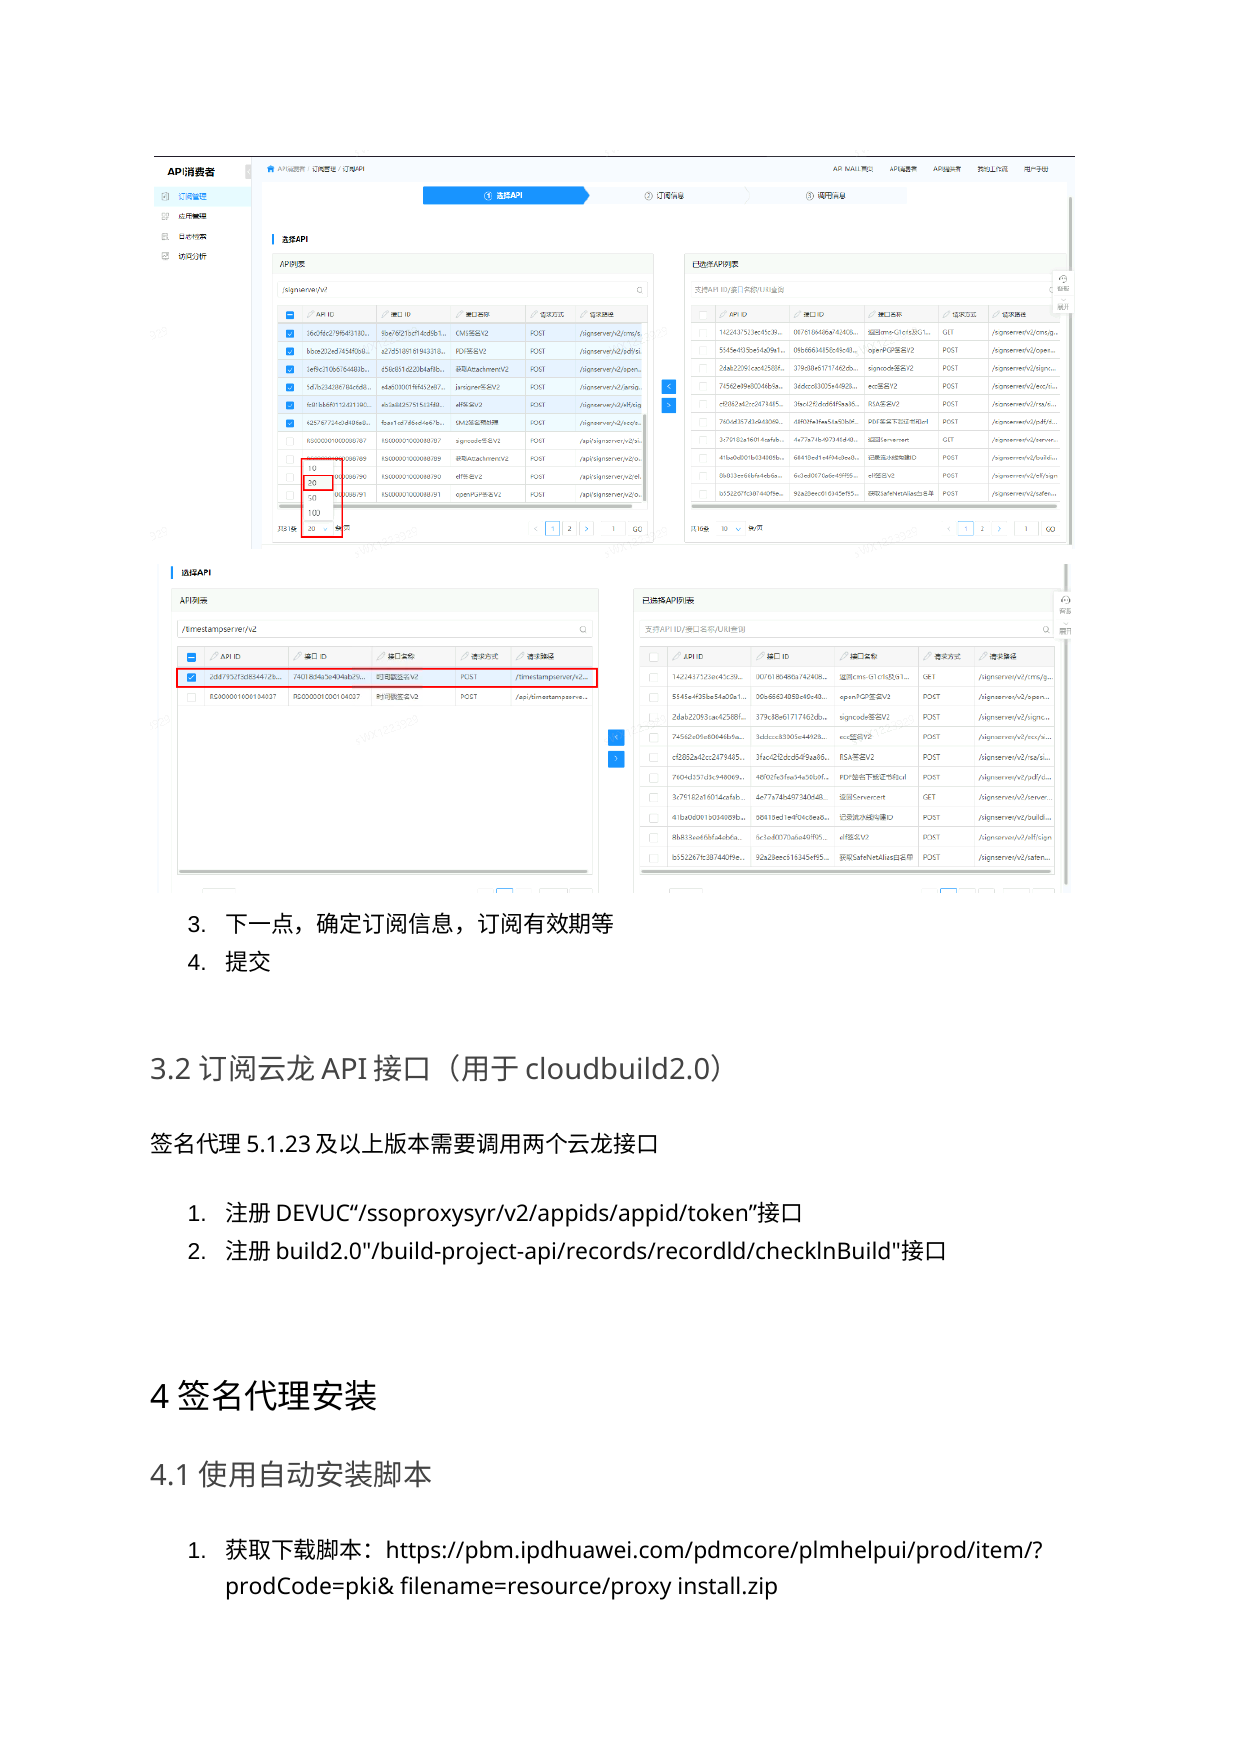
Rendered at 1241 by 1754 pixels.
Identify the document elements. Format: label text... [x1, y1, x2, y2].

list 获取下载脚本：https://pbm.ipdhuawei.com/pdmcore/plmhelpui/prod/item/?prodCode=pki& filename=resource/proxy install.zip [187, 1532, 1090, 1601]
text 签名代理5.1.23及以上版本需要调用两个云龙接口 [150, 1126, 1090, 1160]
list 注册build2.0"/build-project-api/records/recordld/checklnBuild"接口 [187, 1233, 1090, 1267]
picture [150, 564, 1091, 902]
subtitle 3.2 订阅云龙API接口（用于cloudbuild2.0） [150, 1045, 1090, 1088]
subtitle 4 签名代理安装 [150, 1369, 1090, 1418]
list 提交 [187, 944, 1090, 977]
subtitle 4.1 使用自动安装脚本 [150, 1451, 1090, 1494]
picture [150, 150, 1091, 561]
list 下一点，确定订阅信息，订阅有效期等 [187, 906, 1090, 939]
list 注册DEVUC“/ssoproxysyr/v2/appids/appid/token”接口 [187, 1195, 1090, 1228]
